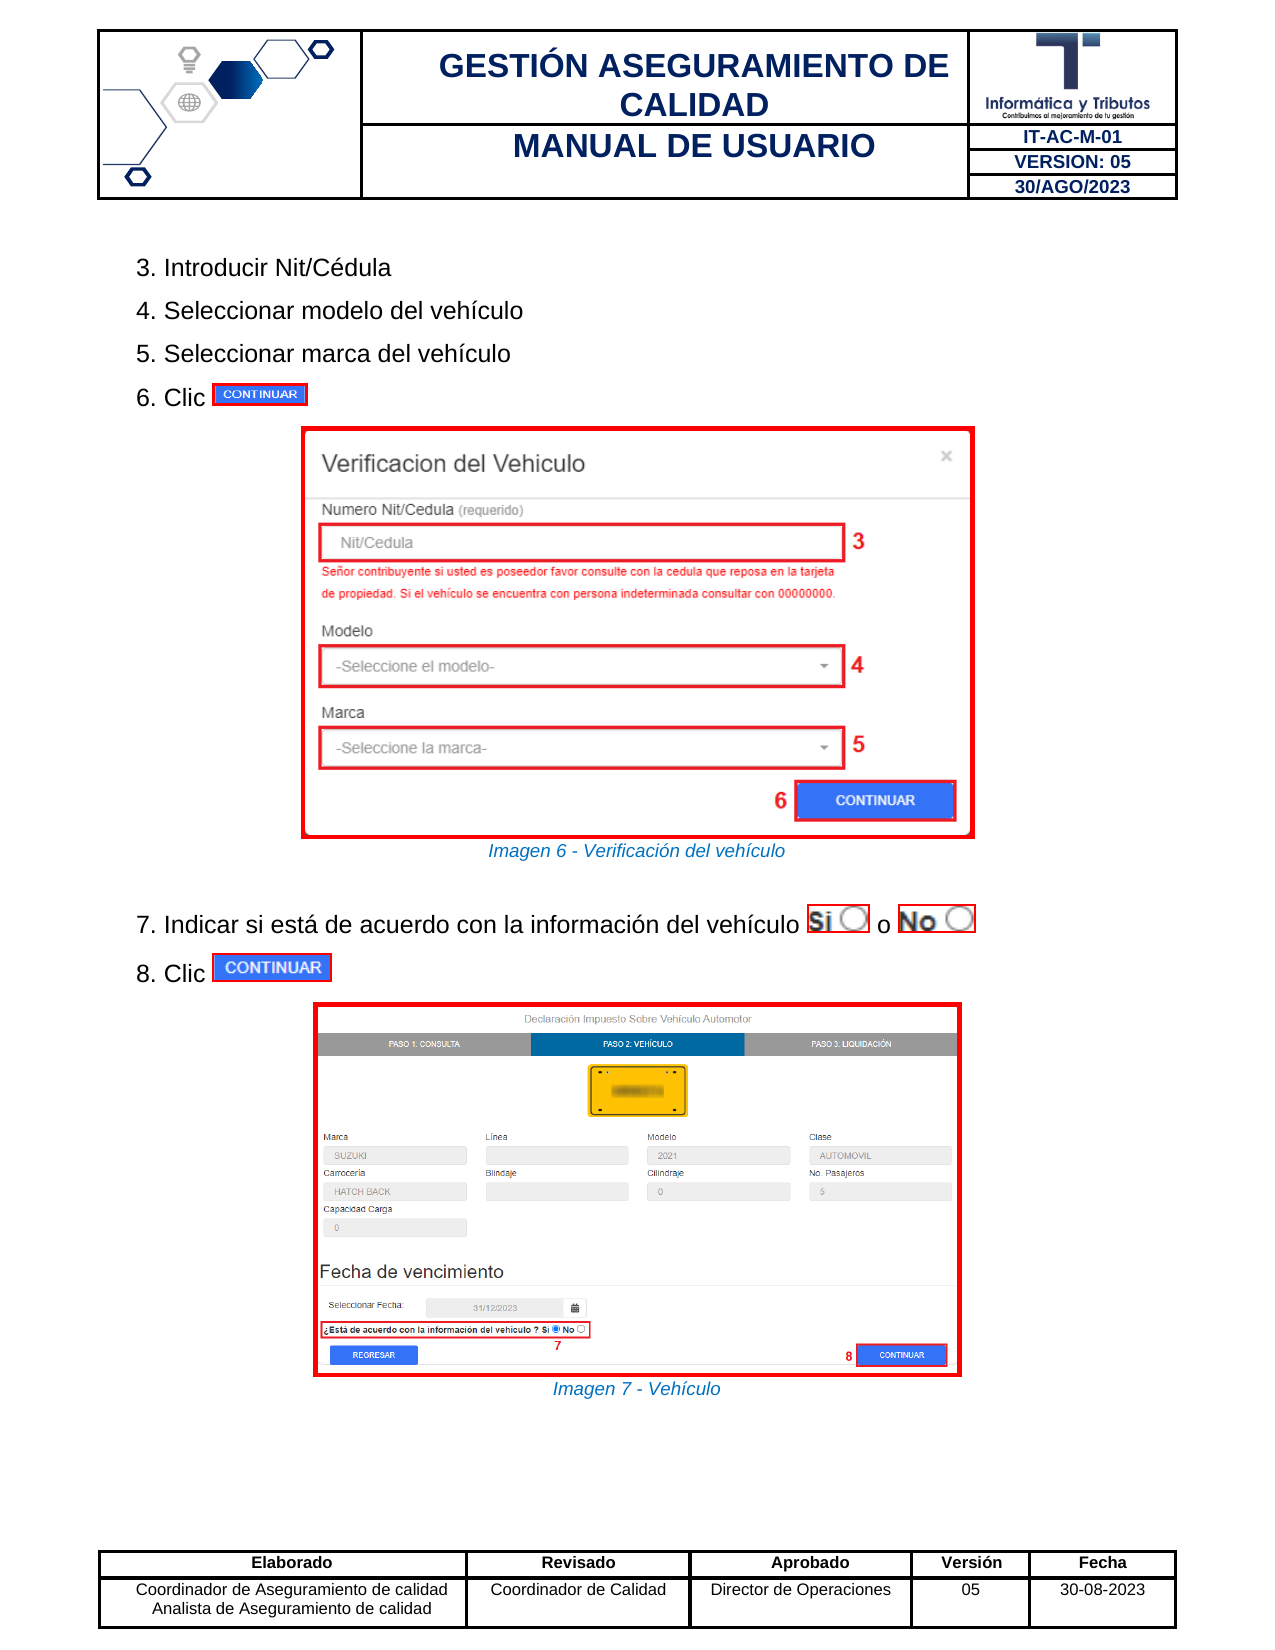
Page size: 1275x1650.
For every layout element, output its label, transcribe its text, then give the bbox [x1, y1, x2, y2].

picture [318, 1007, 957, 1373]
picture [985, 32, 1150, 120]
list Seleccionar marca del vehículo [136, 339, 1139, 368]
picture [305, 431, 970, 835]
list Clic [136, 383, 1139, 411]
list Seleccionar modelo del vehículo [136, 296, 1139, 325]
list Imagen 7 - Vehículo [136, 1377, 1139, 1399]
list Indicar si está de acuerdo con la información del vehículo o [136, 904, 1139, 938]
picture [214, 955, 330, 980]
text Imagen 6 - Verificación del vehículo [136, 839, 1139, 861]
picture [215, 386, 305, 403]
list Clic [136, 953, 1139, 988]
picture [900, 906, 974, 931]
list Introducir Nit/Cédula [136, 253, 1139, 282]
picture [809, 906, 868, 931]
